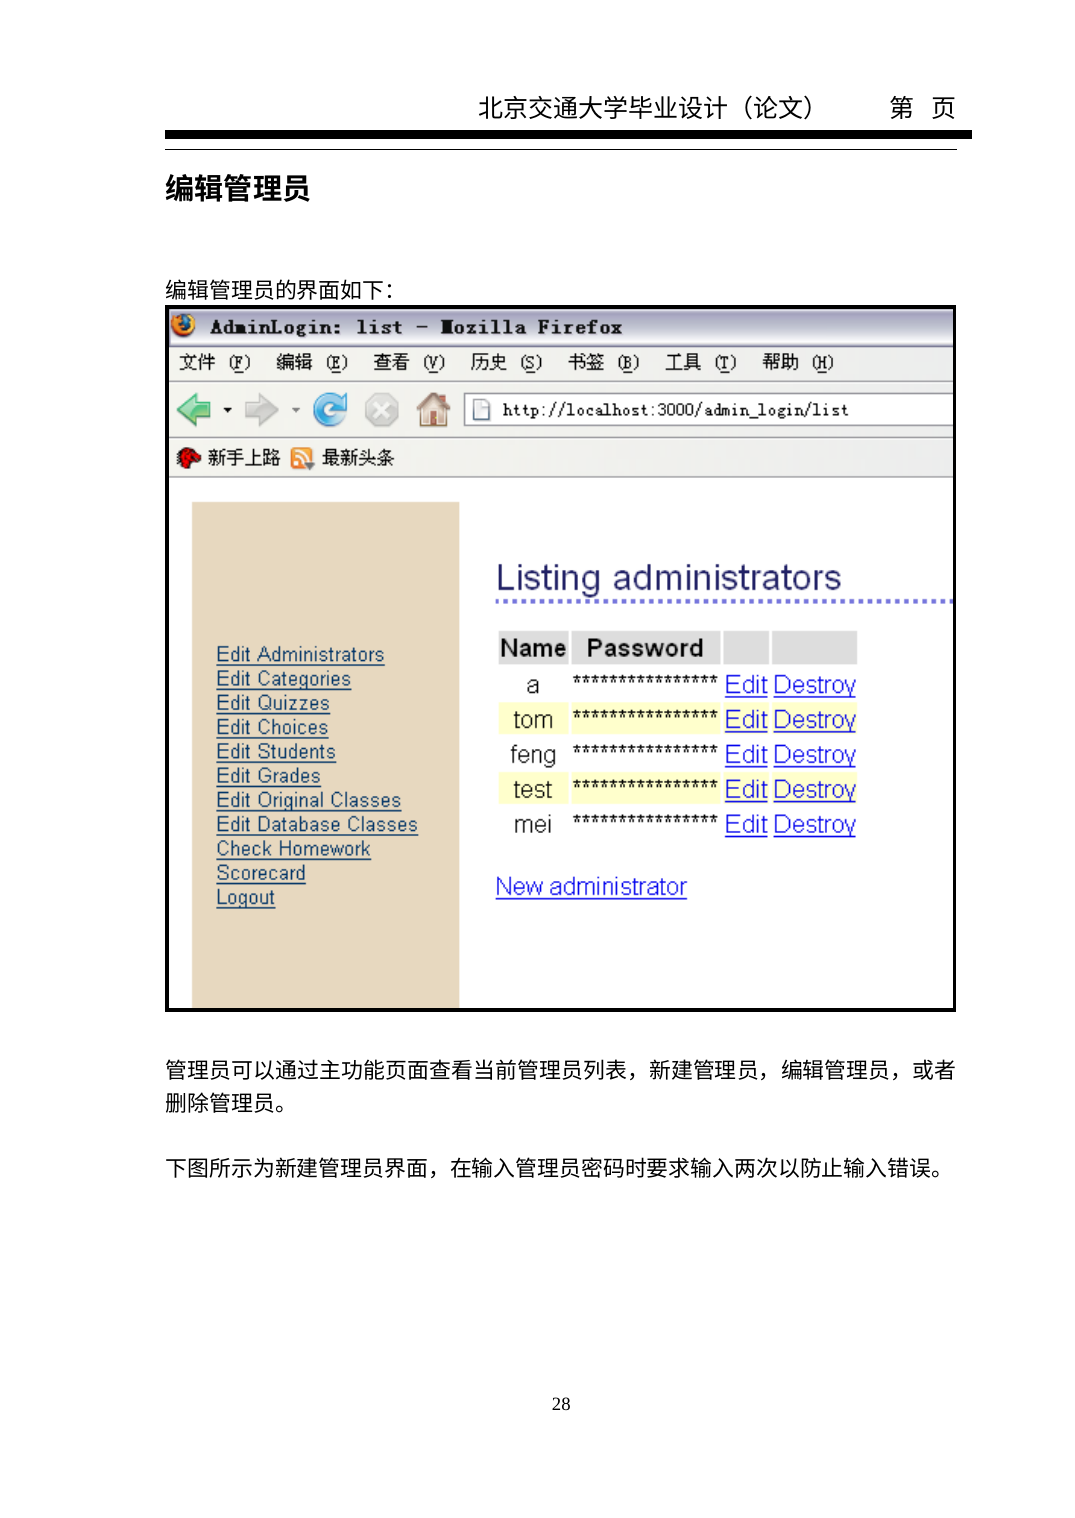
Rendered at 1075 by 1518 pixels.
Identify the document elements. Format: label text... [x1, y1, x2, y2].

text 下图所示为新建管理员界面，在输入管理员密码时要求输入两次以防止输入错误。 [165, 1150, 957, 1183]
text 编辑管理员的界面如下： [165, 273, 957, 305]
text 管理员可以通过主功能页面查看当前管理员列表，新建管理员，编辑管理员，或者删除管理员。 [165, 1053, 957, 1118]
picture [169, 309, 953, 1008]
subtitle 编辑管理员 [165, 154, 957, 219]
